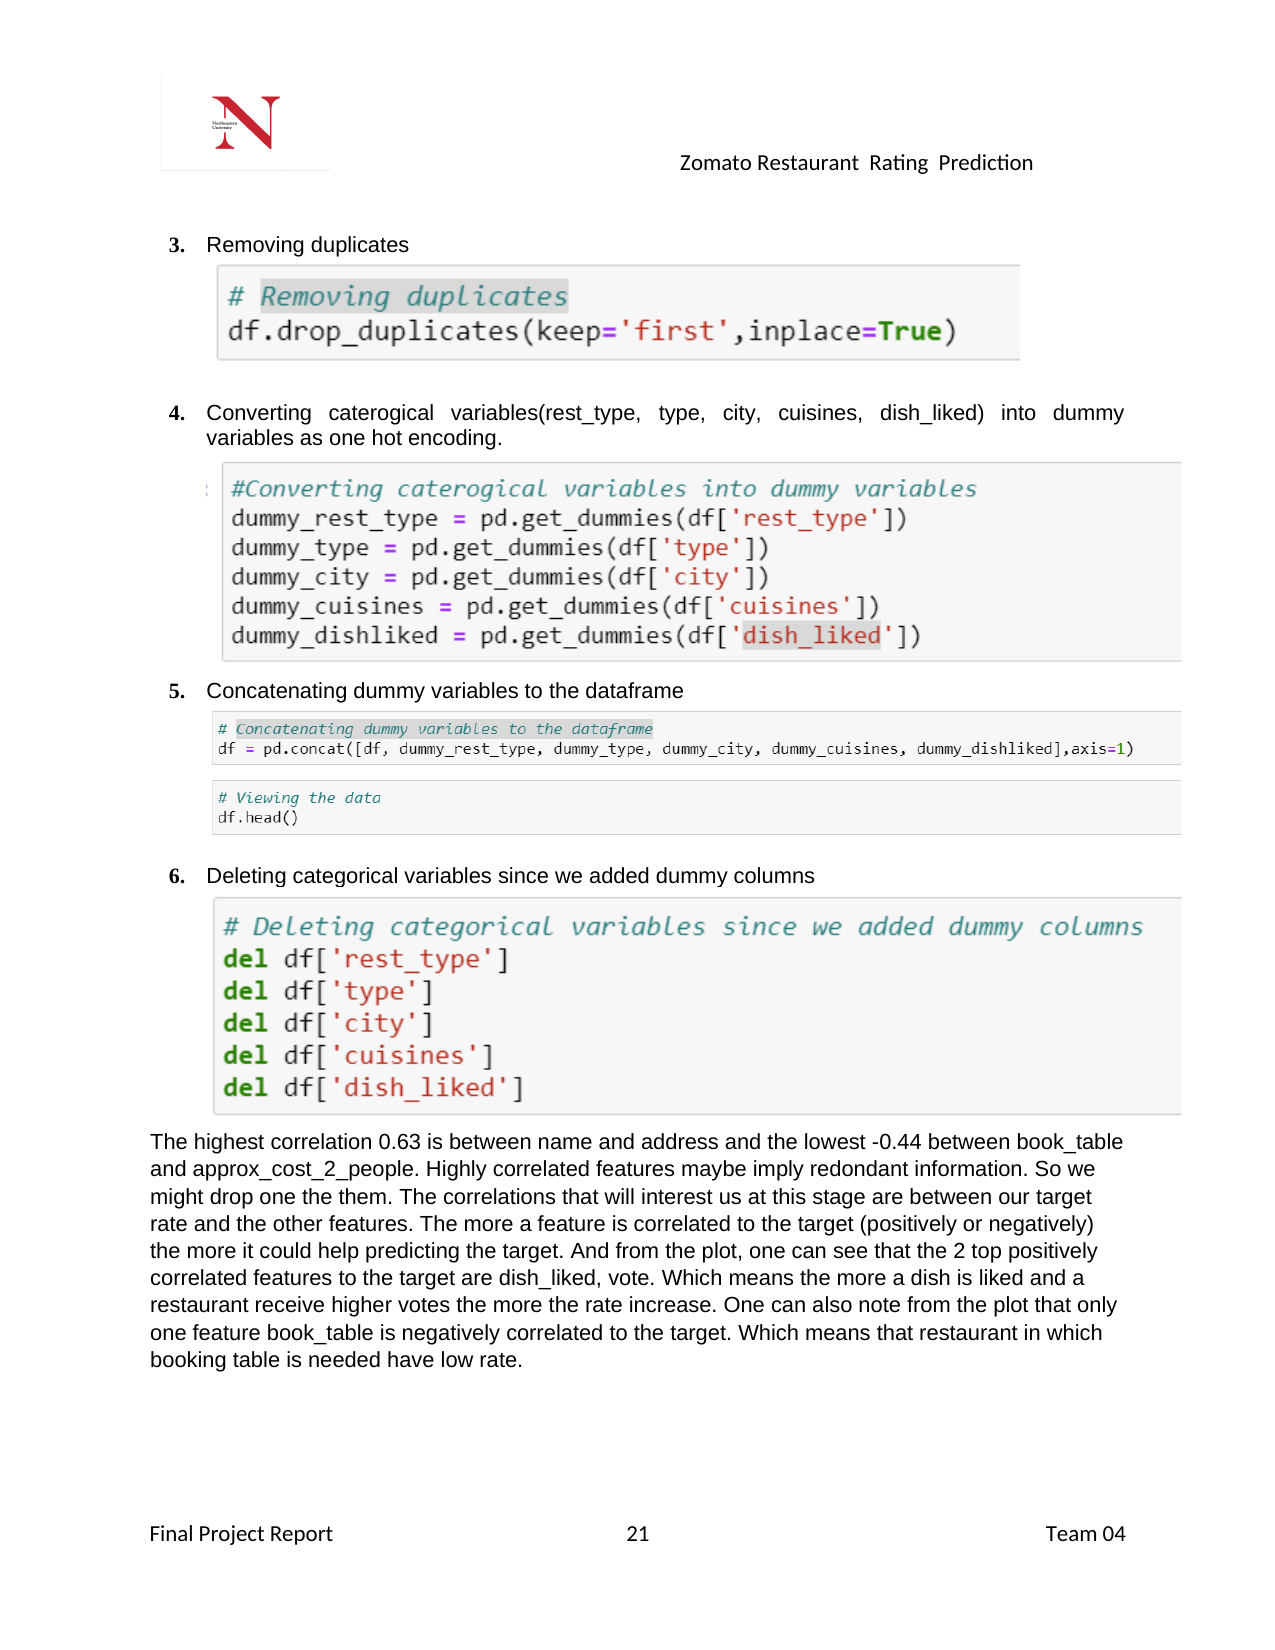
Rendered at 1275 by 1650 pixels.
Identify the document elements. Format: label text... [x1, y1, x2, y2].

picture [206, 450, 1182, 678]
picture [206, 703, 1182, 838]
list Converting caterogical variables(rest_type, type, city, cuisines, dish_liked) into dummy variables as one hot encoding. [169, 400, 1125, 450]
picture [206, 257, 1021, 375]
list Removing duplicates [169, 232, 1125, 257]
picture [161, 75, 331, 171]
list Deleting categorical variables since we added dummy columns [169, 863, 1125, 888]
text The highest correlation 0.63 is between name and address and the lowest -0.44 between book_table and approx_cost_2_people. Highly correlated features maybe imply redondant information. So we might drop one the them. The correlations that will interest us at this stage are between our target rate and the other features. The more a feature is correlated to the target (positively or negatively) the more it could help predicting the target. And from the plot, one can see that the 2 top positively correlated features to the target are dish_liked, vote. Which means the more a dish is liked and a restaurant receive higher votes the more the rate increase. One can also note from the plot that only one feature book_table is negatively correlated to the target. Which means that restaurant in which booking table is needed have low rate. [150, 1130, 1125, 1402]
picture [206, 887, 1182, 1130]
list Concatenating dummy variables to the dataframe [169, 678, 1125, 703]
